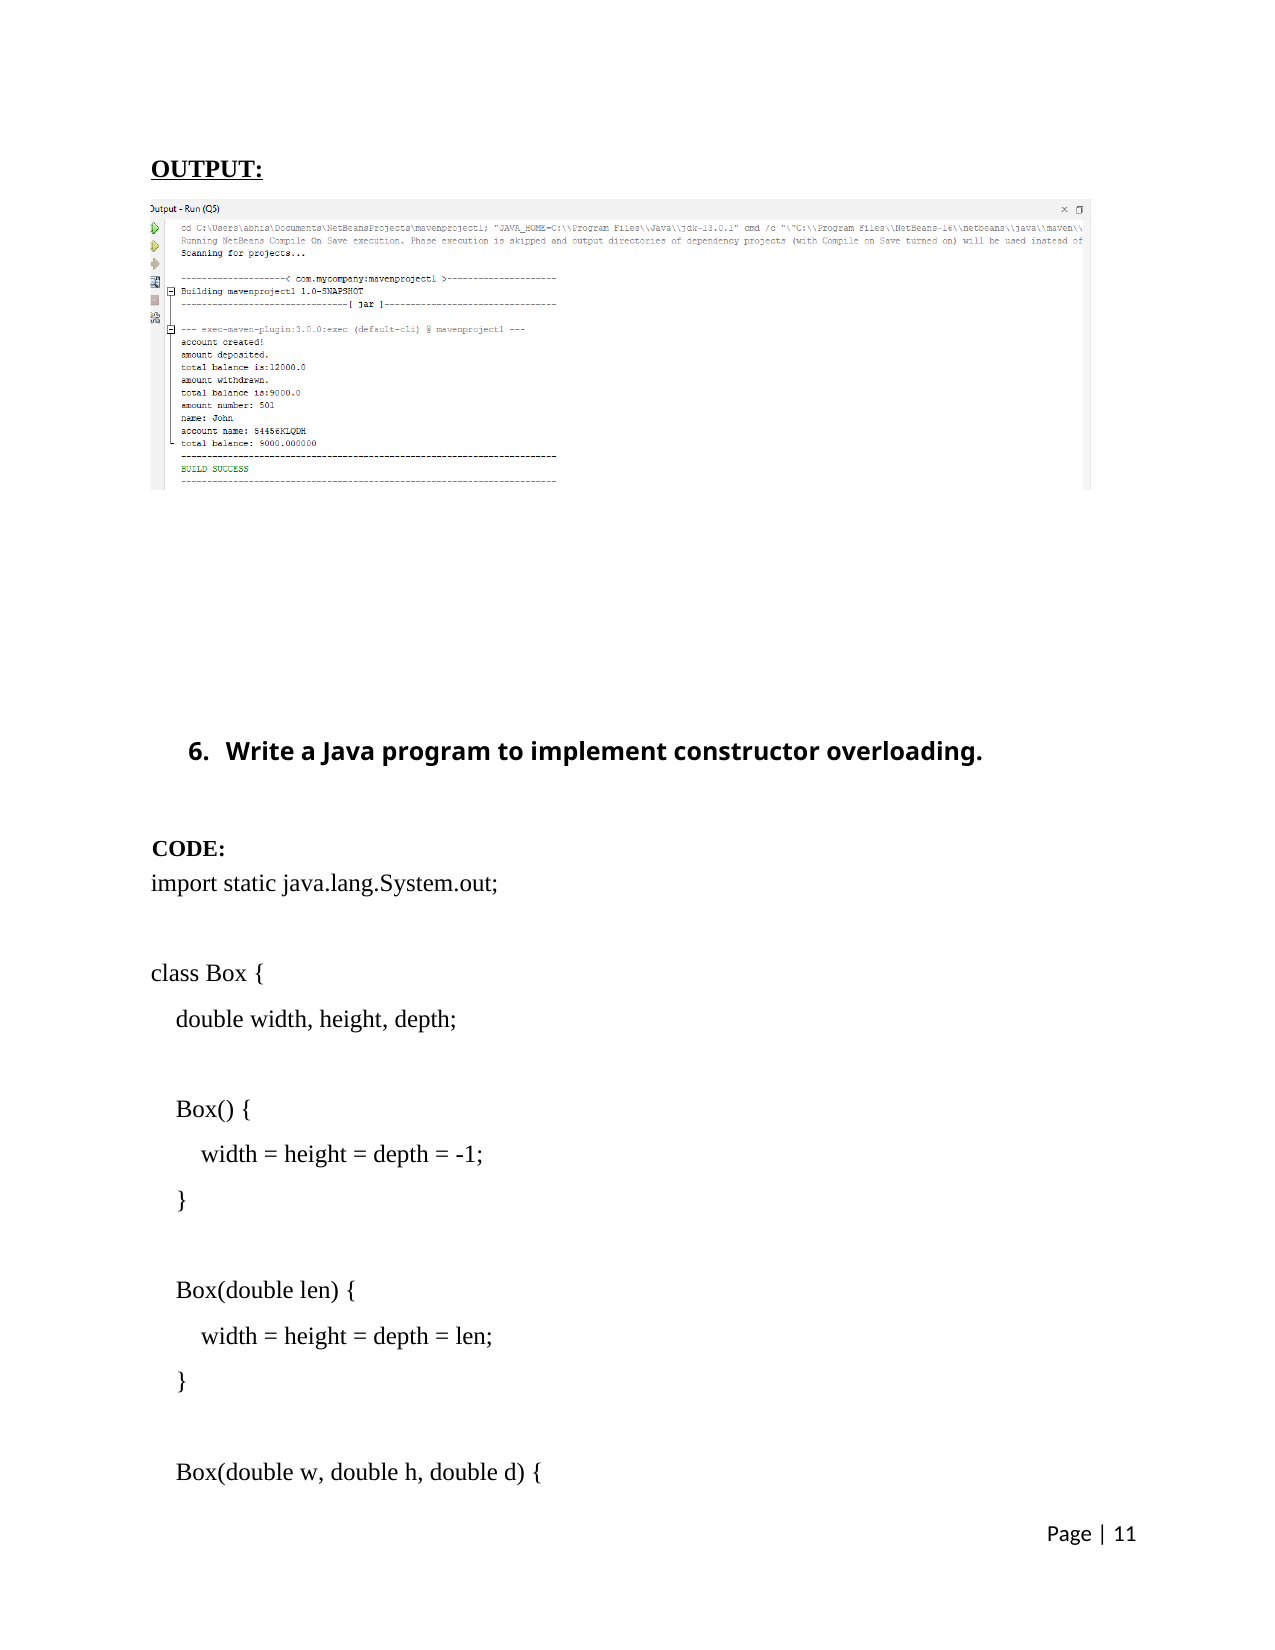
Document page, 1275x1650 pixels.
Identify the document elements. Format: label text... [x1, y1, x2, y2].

text CODE: [152, 835, 1136, 861]
list Write a Java program to implement constructor overloading. [188, 733, 1136, 767]
text import static java.lang.System.out; [151, 868, 1136, 896]
text class Box { [151, 958, 1136, 987]
text OUTPUT: [151, 154, 1136, 183]
text Box(double w, double h, double d) { [151, 1457, 1136, 1486]
text width = height = depth = len; [151, 1321, 1136, 1350]
picture [150, 199, 1091, 490]
text Box(double len) { [151, 1276, 1136, 1304]
text Box() { [151, 1094, 1136, 1123]
text double width, height, depth; [151, 1004, 1136, 1033]
text width = height = depth = -1; [151, 1139, 1136, 1168]
text } [151, 1185, 1136, 1213]
text } [151, 1366, 1136, 1395]
